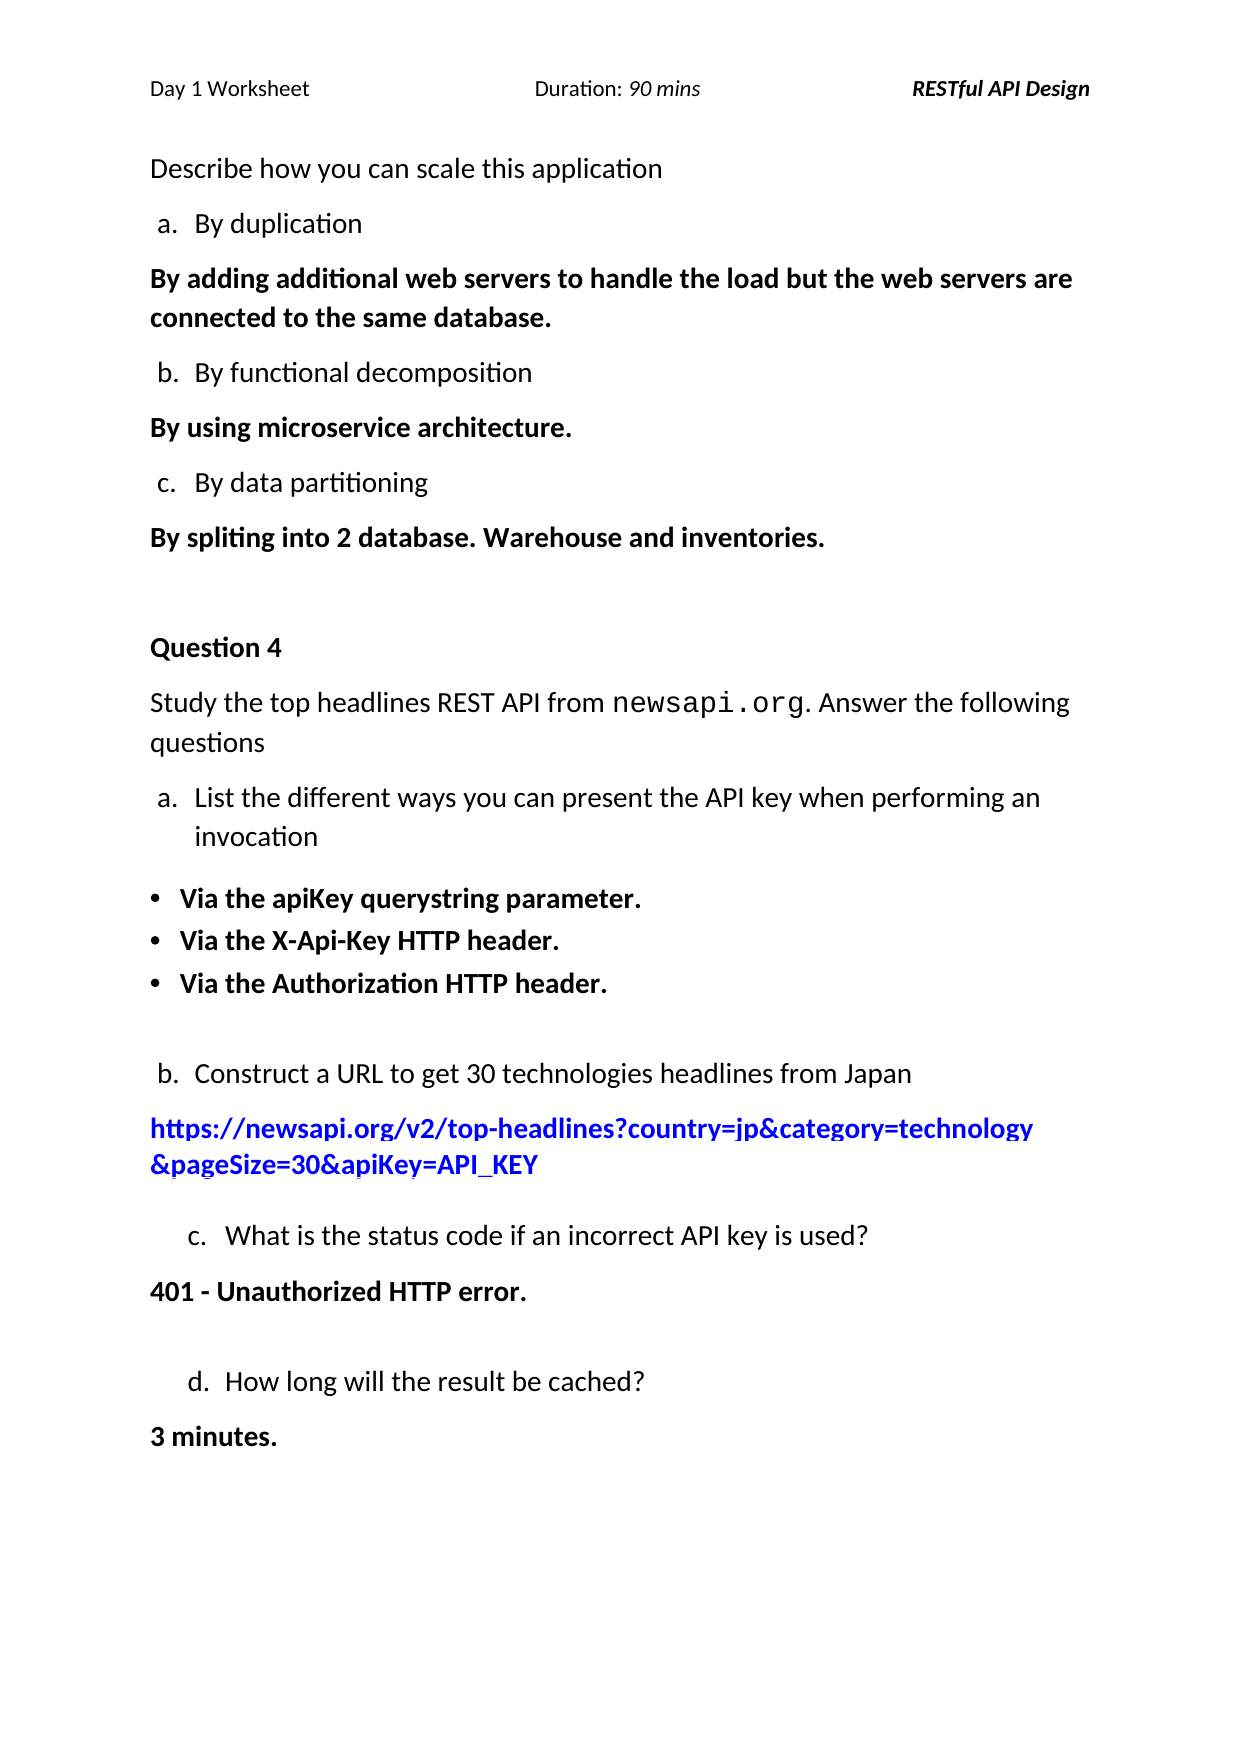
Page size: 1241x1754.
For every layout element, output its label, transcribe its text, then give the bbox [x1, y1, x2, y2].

text https://newsapi.org/v2/top-headlines?country=jp&category=technology [150, 1111, 1090, 1146]
text By using microservice architecture. [150, 409, 1090, 444]
text Describe how you can scale this application [150, 150, 1090, 186]
text 3 minutes. [150, 1418, 1090, 1454]
text By adding additional web servers to handle the load but the web servers are connected to the same database. [150, 260, 1090, 334]
list Via the X-Api-Key HTTP header. [150, 915, 1090, 958]
list What is the status code if an incorrect API key is used? [187, 1217, 1090, 1253]
text &pageSize=30&apiKey=API_KEY [150, 1146, 1090, 1182]
list How long will the result be cached? [187, 1363, 1090, 1399]
list By functional decomposition [157, 354, 1090, 389]
list Via the apiKey querystring parameter. [150, 873, 1090, 915]
list By data partitioning [157, 464, 1090, 499]
list Construct a URL to get 30 technologies headlines from Japan [157, 1056, 1090, 1091]
list By duplication [157, 205, 1090, 241]
text Study the top headlines REST API from newsapi.org. Answer the following questions [150, 684, 1090, 760]
list List the different ways you can present the API key when performing an invocation [157, 779, 1090, 853]
list Via the Authorization HTTP header. [150, 958, 1090, 1000]
text Question 4 [150, 629, 1090, 665]
text By spliting into 2 database. Warehouse and inventories. [150, 519, 1090, 555]
text 401 - Unauthorized HTTP error. [150, 1273, 1090, 1308]
